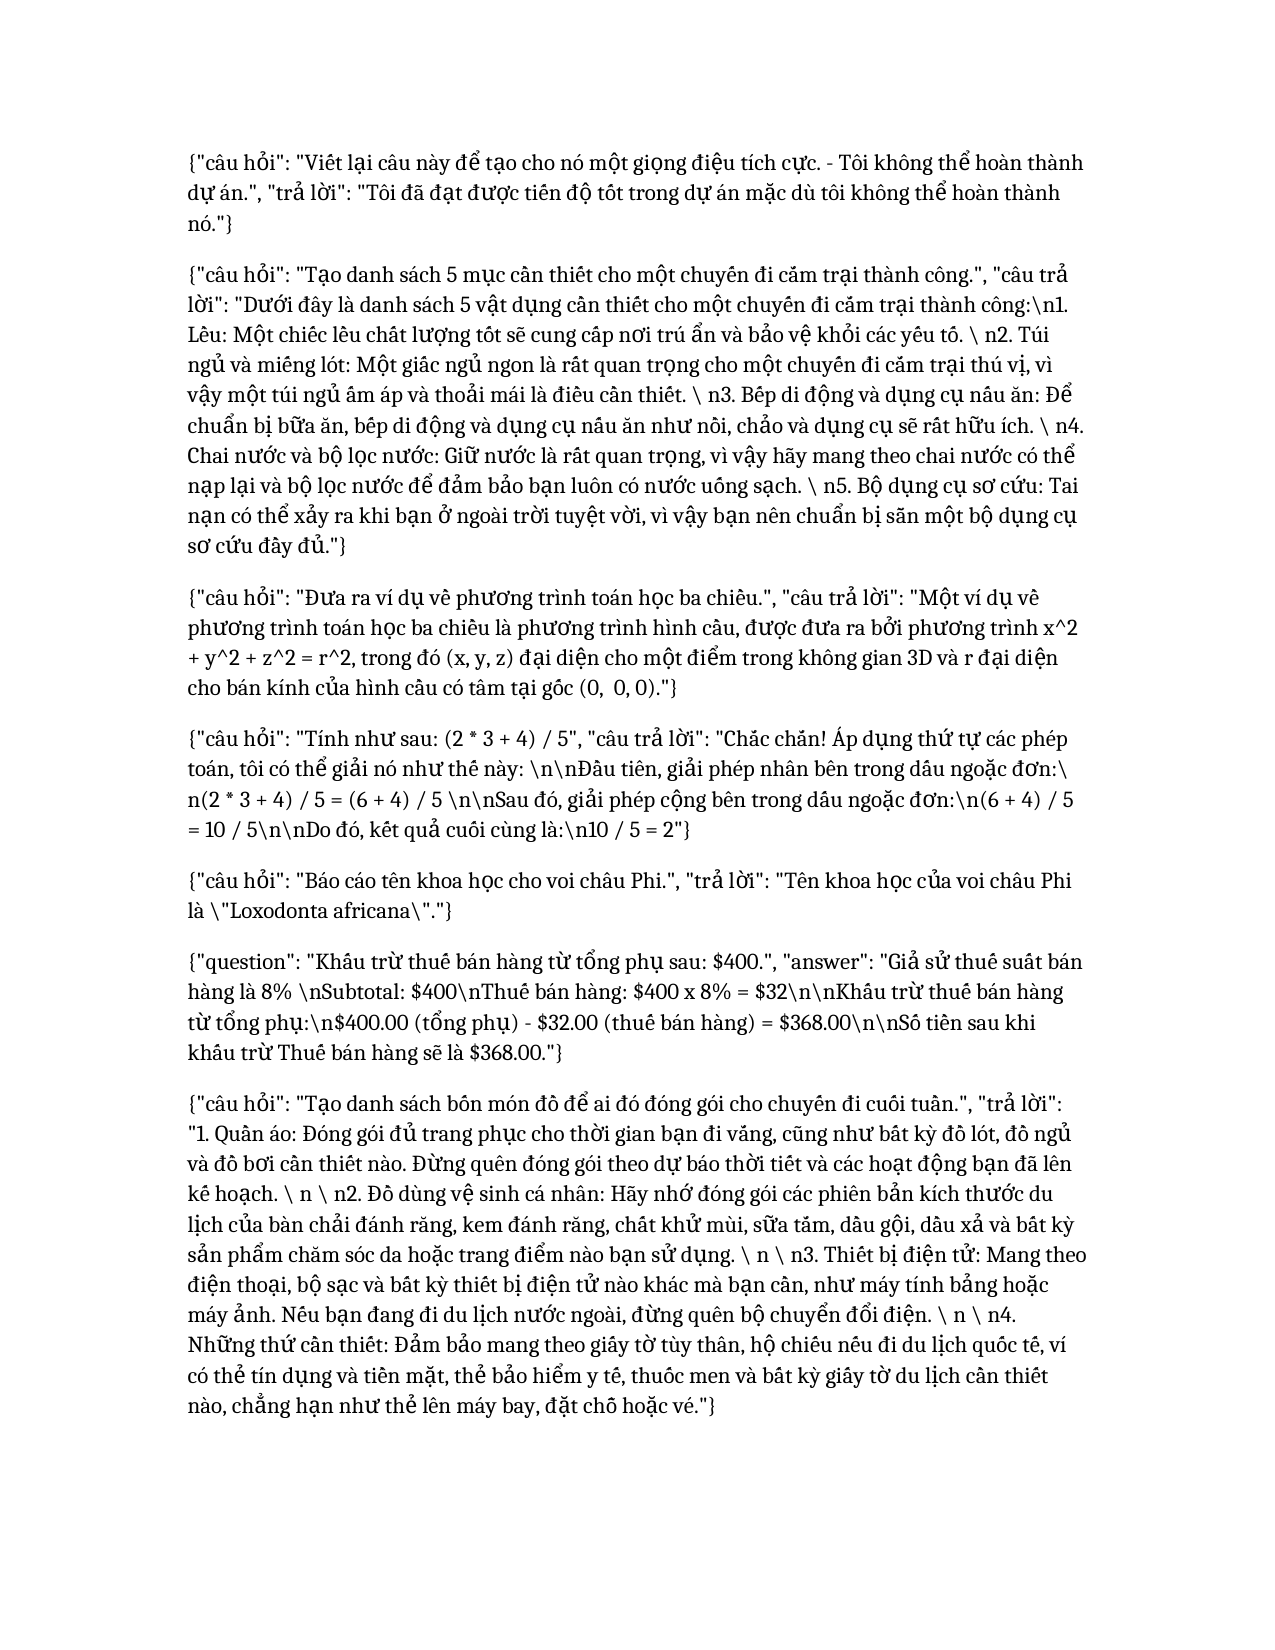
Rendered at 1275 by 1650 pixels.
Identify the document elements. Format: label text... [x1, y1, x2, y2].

text {"câu hỏi": "Đưa ra ví dụ về phương trình toán học ba chiều.", "câu trả lời": "Một ví dụ về phương trình toán học ba chiều là phương trình hình cầu, được đưa ra bởi phương trình x^2 + y^2 + z^2 = r^2, trong đó (x, y, z) đại diện cho một điểm trong không gian 3D và r đại diện cho bán kính của hình cầu có tâm tại gốc (0, 0, 0)."} [187, 584, 1087, 701]
text {"câu hỏi": "Tạo danh sách bốn món đồ để ai đó đóng gói cho chuyến đi cuối tuần.", "trả lời": "1. Quần áo: Đóng gói đủ trang phục cho thời gian bạn đi vắng, cũng như bất kỳ đồ lót, đồ ngủ và đồ bơi cần thiết nào. Đừng quên đóng gói theo dự báo thời tiết và các hoạt động bạn đã lên kế hoạch. \ n \ n2. Đồ dùng vệ sinh cá nhân: Hãy nhớ đóng gói các phiên bản kích thước du lịch của bàn chải đánh răng, kem đánh răng, chất khử mùi, sữa tắm, dầu gội, dầu xả và bất kỳ sản phẩm chăm sóc da hoặc trang điểm nào bạn sử dụng. \ n \ n3. Thiết bị điện tử: Mang theo điện thoại, bộ sạc và bất kỳ thiết bị điện tử nào khác mà bạn cần, như máy tính bảng hoặc máy ảnh. Nếu bạn đang đi du lịch nước ngoài, đừng quên bộ chuyển đổi điện. \ n \ n4. Những thứ cần thiết: Đảm bảo mang theo giấy tờ tùy thân, hộ chiếu nếu đi du lịch quốc tế, ví có thẻ tín dụng và tiền mặt, thẻ bảo hiểm y tế, thuốc men và bất kỳ giấy tờ du lịch cần thiết nào, chẳng hạn như thẻ lên máy bay, đặt chỗ hoặc vé."} [187, 1091, 1087, 1419]
text {"câu hỏi": "Báo cáo tên khoa học cho voi châu Phi.", "trả lời": "Tên khoa học của voi châu Phi là \"Loxodonta africana\"."} [187, 868, 1087, 924]
text {"question": "Khấu trừ thuế bán hàng từ tổng phụ sau: $400.", "answer": "Giả sử thuế suất bán hàng là 8% \nSubtotal: $400\nThuế bán hàng: $400 x 8% = $32\n\nKhấu trừ thuế bán hàng từ tổng phụ:\n$400.00 (tổng phụ) - $32.00 (thuế bán hàng) = $368.00\n\nSố tiền sau khi khấu trừ Thuế bán hàng sẽ là $368.00."} [187, 949, 1087, 1066]
text {"câu hỏi": "Viết lại câu này để tạo cho nó một giọng điệu tích cực. - Tôi không thể hoàn thành dự án.", "trả lời": "Tôi đã đạt được tiến độ tốt trong dự án mặc dù tôi không thể hoàn thành nó."} [187, 150, 1087, 237]
text {"câu hỏi": "Tính như sau: (2 * 3 + 4) / 5", "câu trả lời": "Chắc chắn! Áp dụng thứ tự các phép toán, tôi có thể giải nó như thế này: \n\nĐầu tiên, giải phép nhân bên trong dấu ngoặc đơn:\n(2 * 3 + 4) / 5 = (6 + 4) / 5 \n\nSau đó, giải phép cộng bên trong dấu ngoặc đơn:\n(6 + 4) / 5 = 10 / 5\n\nDo đó, kết quả cuối cùng là:\n10 / 5 = 2"} [187, 726, 1087, 843]
text {"câu hỏi": "Tạo danh sách 5 mục cần thiết cho một chuyến đi cắm trại thành công.", "câu trả lời": "Dưới đây là danh sách 5 vật dụng cần thiết cho một chuyến đi cắm trại thành công:\n1. Lều: Một chiếc lều chất lượng tốt sẽ cung cấp nơi trú ẩn và bảo vệ khỏi các yếu tố. \ n2. Túi ngủ và miếng lót: Một giấc ngủ ngon là rất quan trọng cho một chuyến đi cắm trại thú vị, vì vậy một túi ngủ ấm áp và thoải mái là điều cần thiết. \ n3. Bếp di động và dụng cụ nấu ăn: Để chuẩn bị bữa ăn, bếp di động và dụng cụ nấu ăn như nồi, chảo và dụng cụ sẽ rất hữu ích. \ n4. Chai nước và bộ lọc nước: Giữ nước là rất quan trọng, vì vậy hãy mang theo chai nước có thể nạp lại và bộ lọc nước để đảm bảo bạn luôn có nước uống sạch. \ n5. Bộ dụng cụ sơ cứu: Tai nạn có thể xảy ra khi bạn ở ngoài trời tuyệt vời, vì vậy bạn nên chuẩn bị sẵn một bộ dụng cụ sơ cứu đầy đủ."} [187, 261, 1087, 560]
